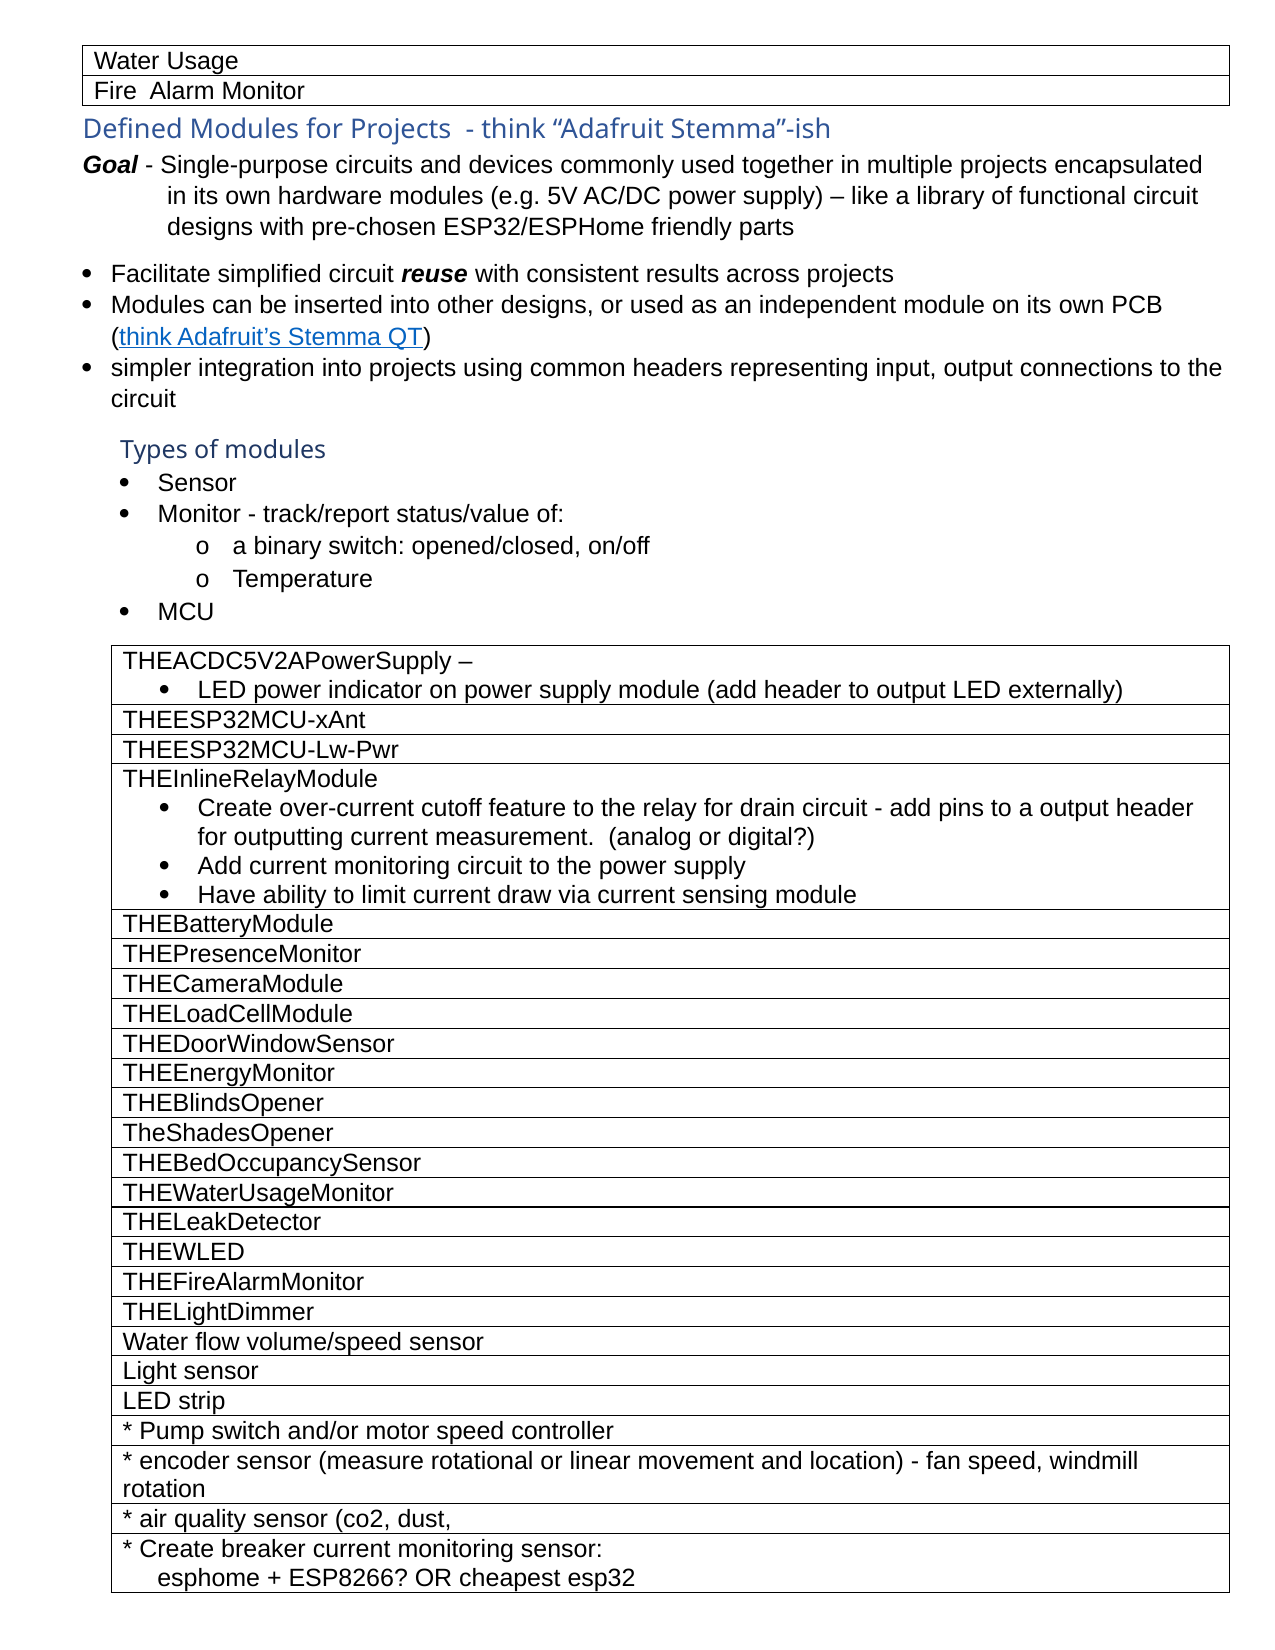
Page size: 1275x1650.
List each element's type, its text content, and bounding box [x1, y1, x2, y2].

table_cell THEPresenceMonitor [112, 939, 1229, 968]
subtitle Types of modules [120, 432, 1230, 466]
table_cell THEBlindsOpener [112, 1088, 1229, 1117]
list Facilitate simplified circuit reuse with consistent results across projects [82, 259, 1230, 288]
table_cell TheShadesOpener [112, 1118, 1229, 1147]
table_cell THEEnergyMonitor [112, 1059, 1229, 1087]
table_cell THEESP32MCU-Lw-Pwr [112, 735, 1229, 763]
table_cell Light sensor [112, 1356, 1229, 1385]
table_cell THEDoorWindowSensor [112, 1029, 1229, 1057]
table_cell * air quality sensor (co2, dust, [112, 1504, 1229, 1533]
table_cell * Pump switch and/or motor speed controller [112, 1416, 1229, 1445]
subtitle Defined Modules for Projects - think “Adafruit Stemma”-ish [82, 110, 1230, 147]
table_cell LED strip [112, 1386, 1229, 1415]
table_cell THEFireAlarmMonitor [112, 1267, 1229, 1296]
list Temperature [195, 564, 1230, 595]
table_header THEACDC5V2APowerSupply – LED power indicator on power supply module (add header to output LED externally) [112, 646, 1229, 704]
table_cell * encoder sensor (measure rotational or linear movement and location) - fan speed, windmill rotation [112, 1446, 1229, 1503]
list Modules can be inserted into other designs, or used as an independent module on its own PCB (think Adafruit’s Stemma QT) [82, 291, 1230, 350]
table_cell THELightDimmer [112, 1297, 1229, 1326]
table_cell THEBedOccupancySensor [112, 1148, 1229, 1177]
table_cell Fire Alarm Monitor [83, 76, 1229, 104]
text Goal - Single-purpose circuits and devices commonly used together in multiple projects encapsulated in its own hardware modules (e.g. 5V AC/DC power supply) – like a library of functional circuit designs with pre-chosen ESP32/ESPHome friendly parts [82, 149, 1230, 240]
list simpler integration into projects using common headers representing input, output connections to the circuit [82, 353, 1230, 413]
table_cell * Create breaker current monitoring sensor: esphome + ESP8266? OR cheapest esp32 [112, 1534, 1229, 1592]
list Sensor [120, 468, 1230, 497]
table_cell THELeakDetector [112, 1208, 1229, 1236]
list MCU [120, 597, 1230, 626]
list Monitor - track/report status/value of: [120, 499, 1230, 528]
table_cell THEESP32MCU-xAnt [112, 705, 1229, 733]
table_cell THEWaterUsageMonitor [112, 1178, 1229, 1206]
table_cell Water Usage [83, 46, 1229, 75]
table_cell THEBatteryModule [112, 910, 1229, 938]
table_cell Water flow volume/speed sensor [112, 1327, 1229, 1355]
table_cell THEWLED [112, 1237, 1229, 1266]
table_cell THECameraModule [112, 969, 1229, 998]
table_cell THELoadCellModule [112, 999, 1229, 1028]
list a binary switch: opened/closed, on/off [195, 531, 1230, 562]
table_cell THEInlineRelayModule Create over-current cutoff feature to the relay for drain circuit - add pins to a output header for outputting current measurement. (analog or digital?) Add current monitoring circuit to the power supply Have ability to limit current draw via current sensing module [112, 764, 1229, 908]
